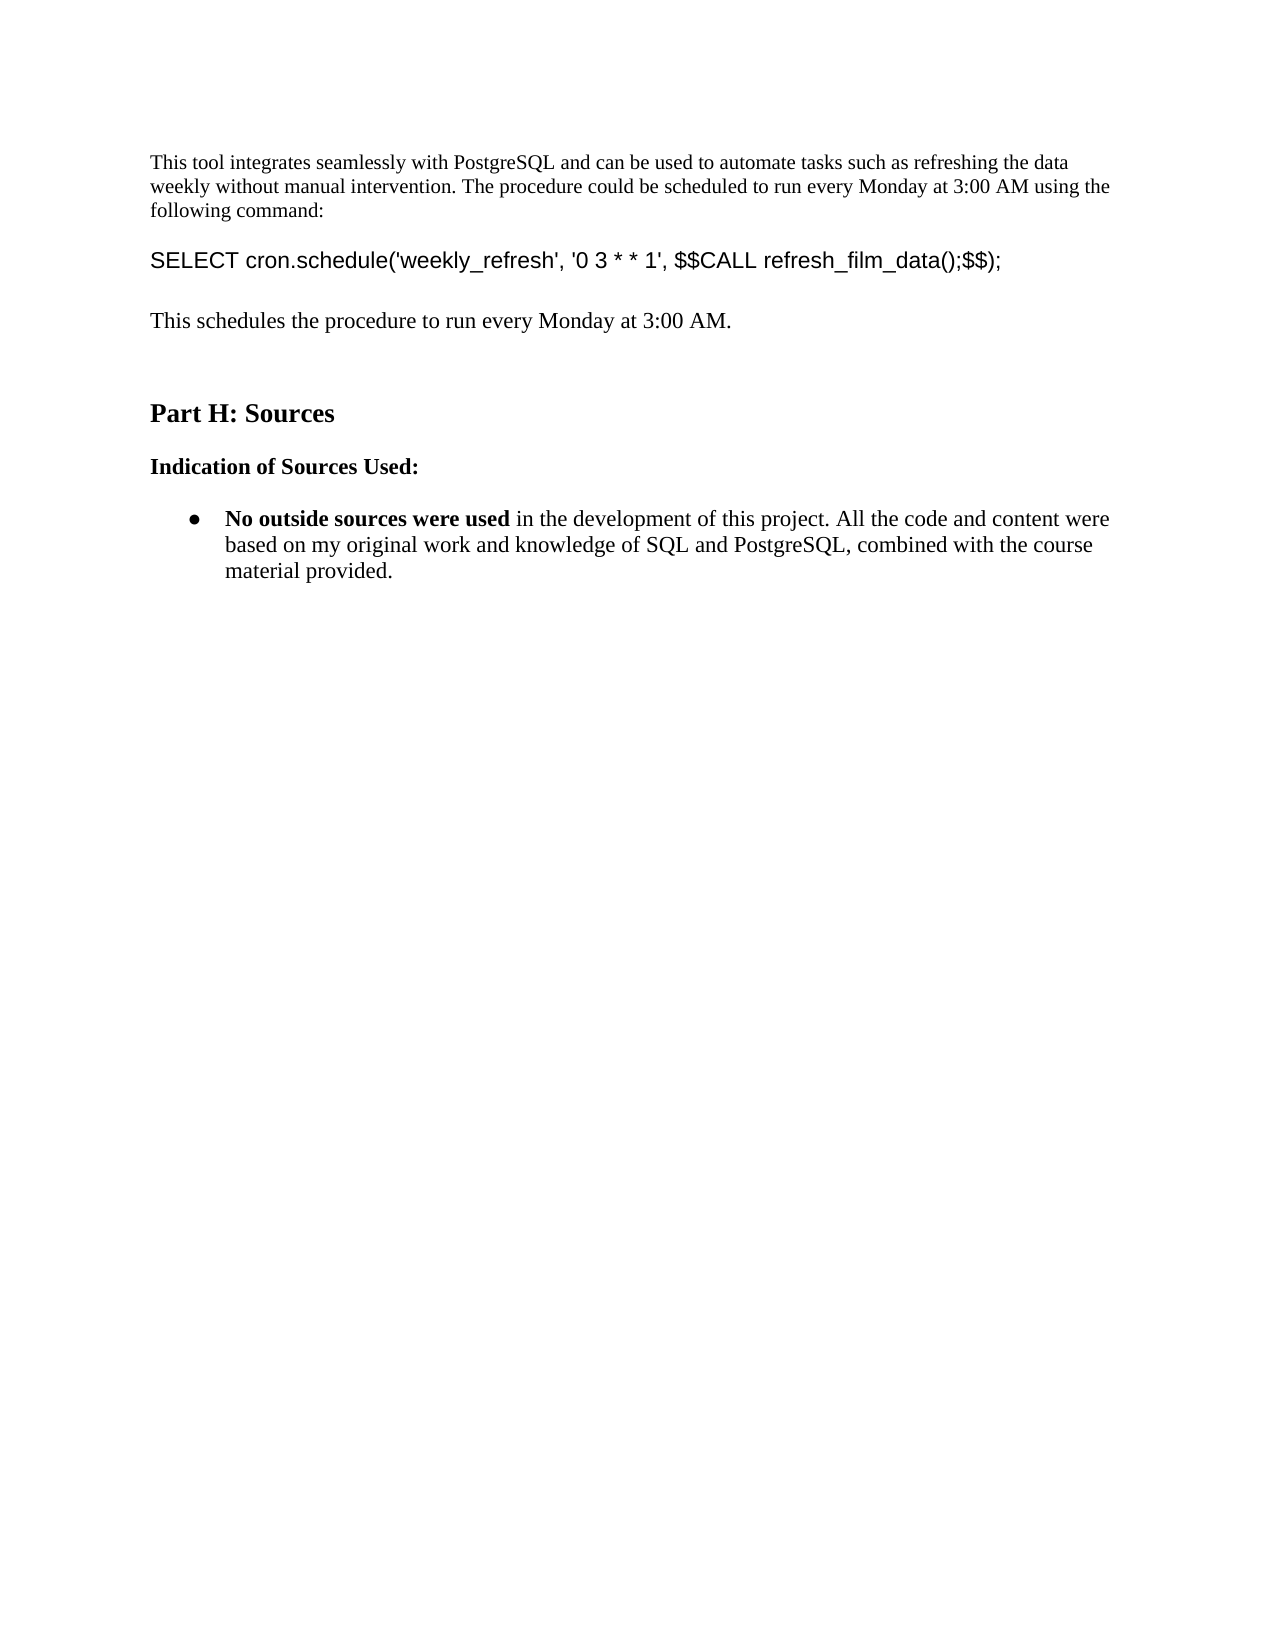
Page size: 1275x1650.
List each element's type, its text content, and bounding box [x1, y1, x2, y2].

text SELECT cron.schedule('weekly_refresh', '0 3 * * 1', $$CALL refresh_film_data();$$); [150, 247, 1125, 273]
subtitle Part H: Sources [150, 397, 1125, 428]
text This schedules the procedure to run every Monday at 3:00 AM. [150, 308, 1125, 334]
subtitle This tool integrates seamlessly with PostgreSQL and can be used to automate tasks such as refreshing the data weekly without manual intervention. The procedure could be scheduled to run every Monday at 3:00 AM using the following command: [150, 150, 1125, 222]
list No outside sources were used in the development of this project. All the code and content were based on my original work and knowledge of SQL and PostgreSQL, combined with the course material provided. [187, 505, 1125, 584]
subtitle Indication of Sources Used: [150, 453, 1125, 480]
